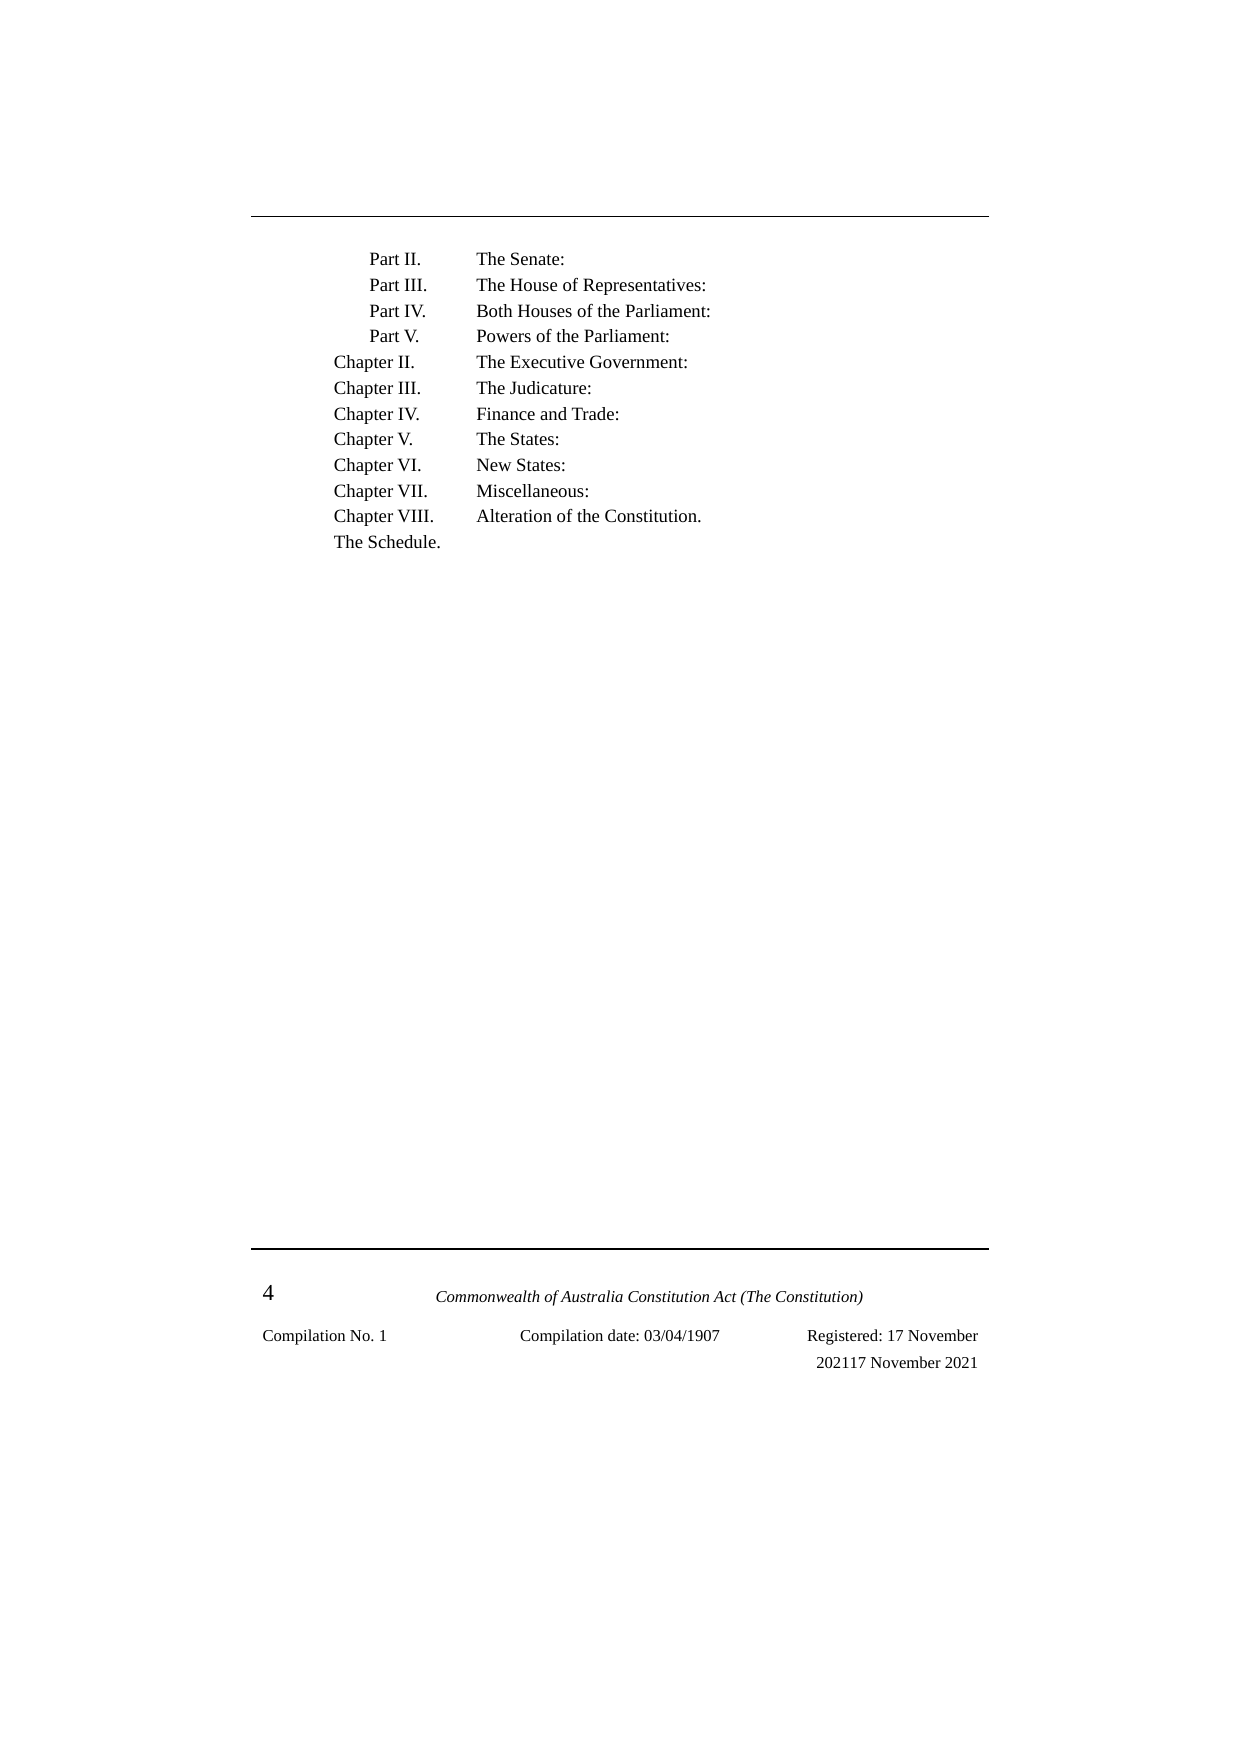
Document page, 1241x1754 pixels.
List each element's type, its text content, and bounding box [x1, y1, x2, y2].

text Chapter VII. Miscellaneous: [334, 479, 989, 501]
text Part V. Powers of the Parliament: [334, 325, 989, 347]
text Part IV. Both Houses of the Parliament: [334, 299, 989, 321]
text Chapter II. The Executive Government: [334, 351, 989, 372]
text Chapter III. The Judicature: [334, 377, 989, 398]
text Part II. The Senate: [334, 248, 989, 269]
text The Schedule. [334, 531, 989, 553]
text Part III. The House of Representatives: [334, 274, 989, 295]
text Chapter IV. Finance and Trade: [334, 402, 989, 424]
text Chapter V. The States: [334, 428, 989, 450]
text Chapter VI. New States: [334, 454, 989, 475]
text Chapter VIII. Alteration of the Constitution. [334, 505, 989, 527]
